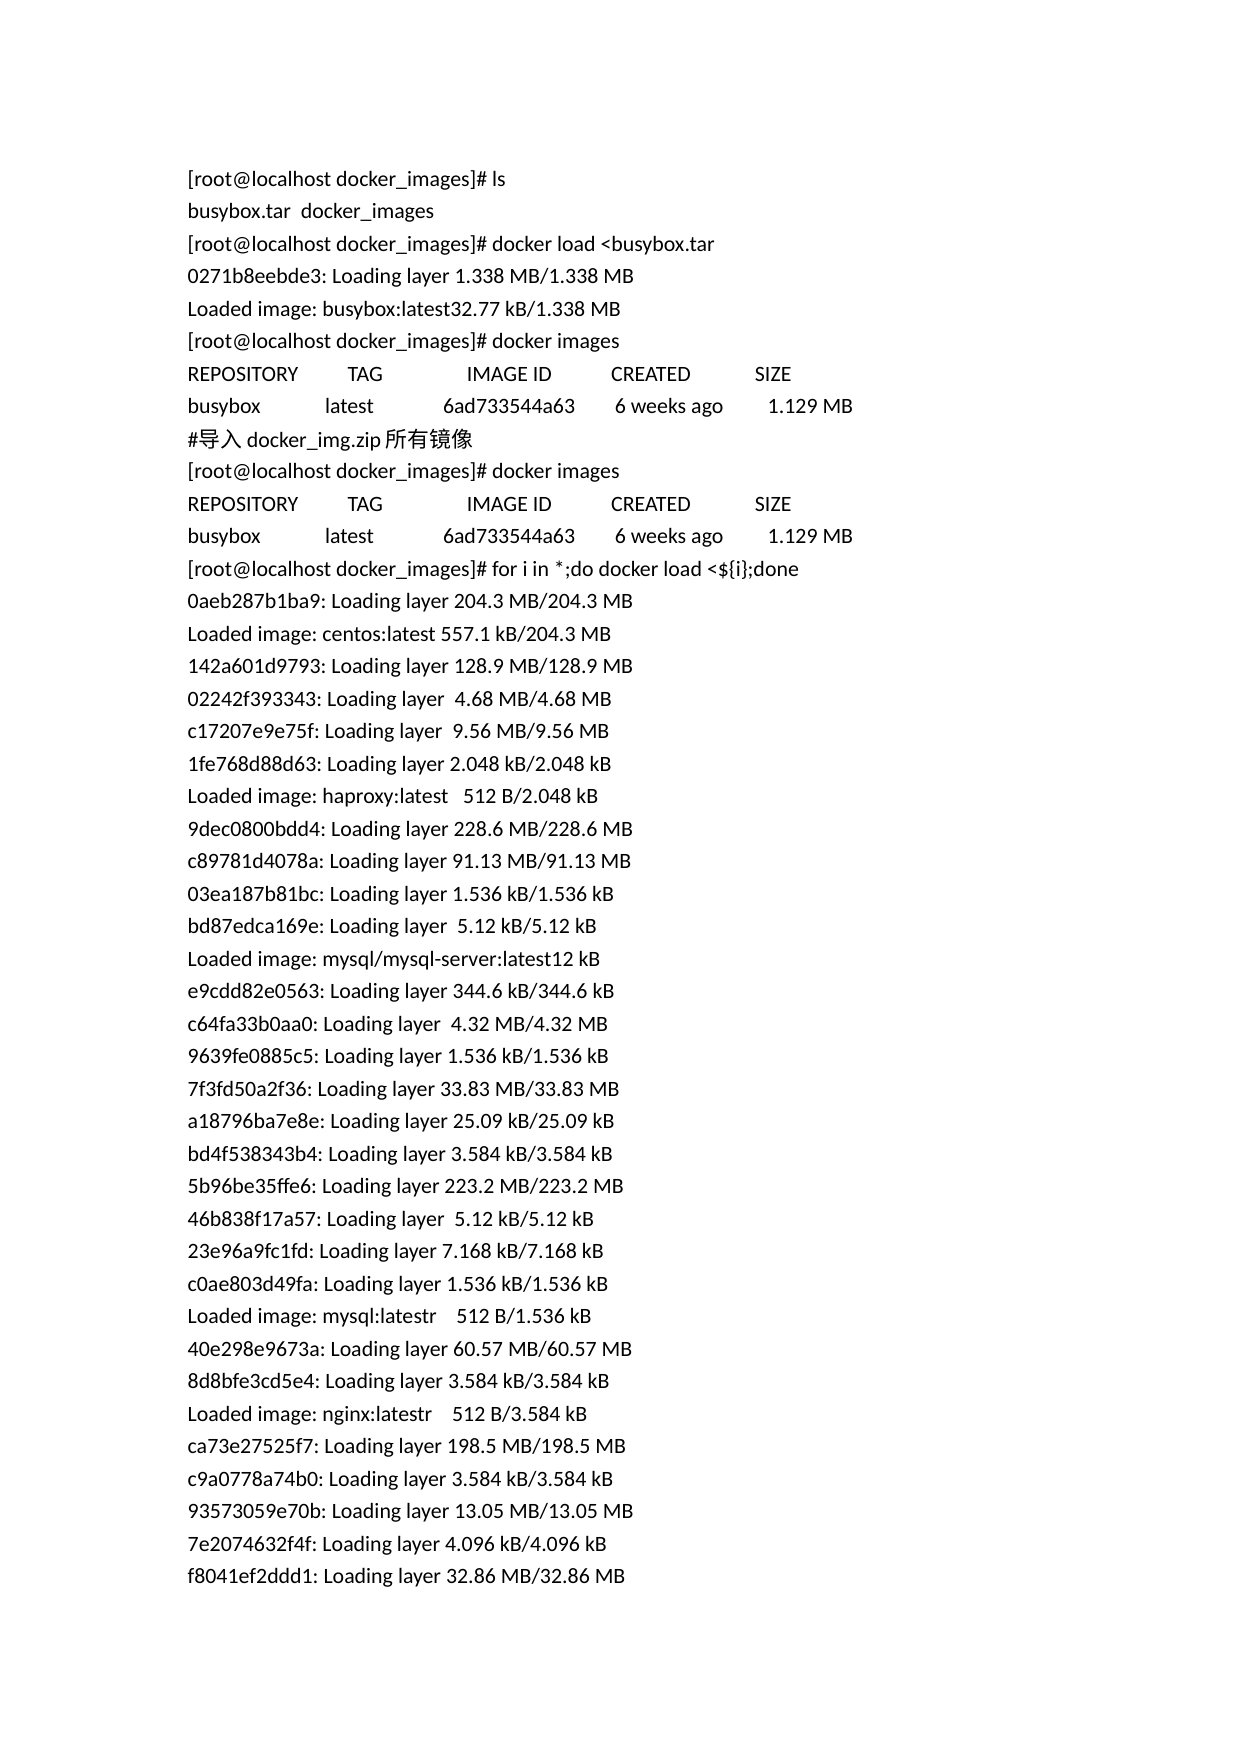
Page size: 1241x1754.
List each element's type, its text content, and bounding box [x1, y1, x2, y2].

text [root@localhost docker_images]# docker load <busybox.tar [187, 227, 1053, 259]
text Loaded image: nginx:latestr 512 B/3.584 kB [187, 1397, 1053, 1429]
text Loaded image: centos:latest 557.1 kB/204.3 MB [187, 617, 1053, 649]
text 9dec0800bdd4: Loading layer 228.6 MB/228.6 MB [187, 812, 1053, 844]
text 02242f393343: Loading layer 4.68 MB/4.68 MB [187, 682, 1053, 714]
text 40e298e9673a: Loading layer 60.57 MB/60.57 MB [187, 1332, 1053, 1364]
text 7f3fd50a2f36: Loading layer 33.83 MB/33.83 MB [187, 1072, 1053, 1104]
text a18796ba7e8e: Loading layer 25.09 kB/25.09 kB [187, 1104, 1053, 1137]
text 46b838f17a57: Loading layer 5.12 kB/5.12 kB [187, 1202, 1053, 1234]
text f8041ef2ddd1: Loading layer 32.86 MB/32.86 MB [187, 1559, 1053, 1592]
text [root@localhost docker_images]# for i in *;do docker load <${i};done [187, 552, 1053, 584]
text 0271b8eebde3: Loading layer 1.338 MB/1.338 MB [187, 259, 1053, 292]
text c89781d4078a: Loading layer 91.13 MB/91.13 MB [187, 844, 1053, 877]
text 93573059e70b: Loading layer 13.05 MB/13.05 MB [187, 1494, 1053, 1527]
text 7e2074632f4f: Loading layer 4.096 kB/4.096 kB [187, 1527, 1053, 1559]
text 03ea187b81bc: Loading layer 1.536 kB/1.536 kB [187, 877, 1053, 909]
text [root@localhost docker_images]# ls [187, 162, 1053, 194]
text #导入docker_img.zip所有镜像 [187, 422, 1053, 454]
text ca73e27525f7: Loading layer 198.5 MB/198.5 MB [187, 1429, 1053, 1462]
text 23e96a9fc1fd: Loading layer 7.168 kB/7.168 kB [187, 1234, 1053, 1267]
text busybox latest 6ad733544a63 6 weeks ago 1.129 MB [187, 389, 1053, 422]
text c64fa33b0aa0: Loading layer 4.32 MB/4.32 MB [187, 1007, 1053, 1039]
text 5b96be35ffe6: Loading layer 223.2 MB/223.2 MB [187, 1169, 1053, 1202]
text bd4f538343b4: Loading layer 3.584 kB/3.584 kB [187, 1137, 1053, 1169]
text bd87edca169e: Loading layer 5.12 kB/5.12 kB [187, 909, 1053, 942]
text Loaded image: mysql/mysql-server:latest12 kB [187, 942, 1053, 974]
text c0ae803d49fa: Loading layer 1.536 kB/1.536 kB [187, 1267, 1053, 1299]
text 0aeb287b1ba9: Loading layer 204.3 MB/204.3 MB [187, 584, 1053, 617]
text c9a0778a74b0: Loading layer 3.584 kB/3.584 kB [187, 1462, 1053, 1494]
text e9cdd82e0563: Loading layer 344.6 kB/344.6 kB [187, 974, 1053, 1007]
text REPOSITORY TAG IMAGE ID CREATED SIZE [187, 357, 1053, 389]
text REPOSITORY TAG IMAGE ID CREATED SIZE [187, 487, 1053, 519]
text Loaded image: busybox:latest32.77 kB/1.338 MB [187, 292, 1053, 324]
text Loaded image: mysql:latestr 512 B/1.536 kB [187, 1299, 1053, 1332]
text c17207e9e75f: Loading layer 9.56 MB/9.56 MB [187, 714, 1053, 747]
text Loaded image: haproxy:latest 512 B/2.048 kB [187, 779, 1053, 812]
text busybox latest 6ad733544a63 6 weeks ago 1.129 MB [187, 519, 1053, 552]
text 9639fe0885c5: Loading layer 1.536 kB/1.536 kB [187, 1039, 1053, 1072]
text [root@localhost docker_images]# docker images [187, 454, 1053, 487]
text 1fe768d88d63: Loading layer 2.048 kB/2.048 kB [187, 747, 1053, 779]
text busybox.tar docker_images [187, 194, 1053, 227]
text 8d8bfe3cd5e4: Loading layer 3.584 kB/3.584 kB [187, 1364, 1053, 1397]
text 142a601d9793: Loading layer 128.9 MB/128.9 MB [187, 649, 1053, 682]
text [root@localhost docker_images]# docker images [187, 324, 1053, 357]
